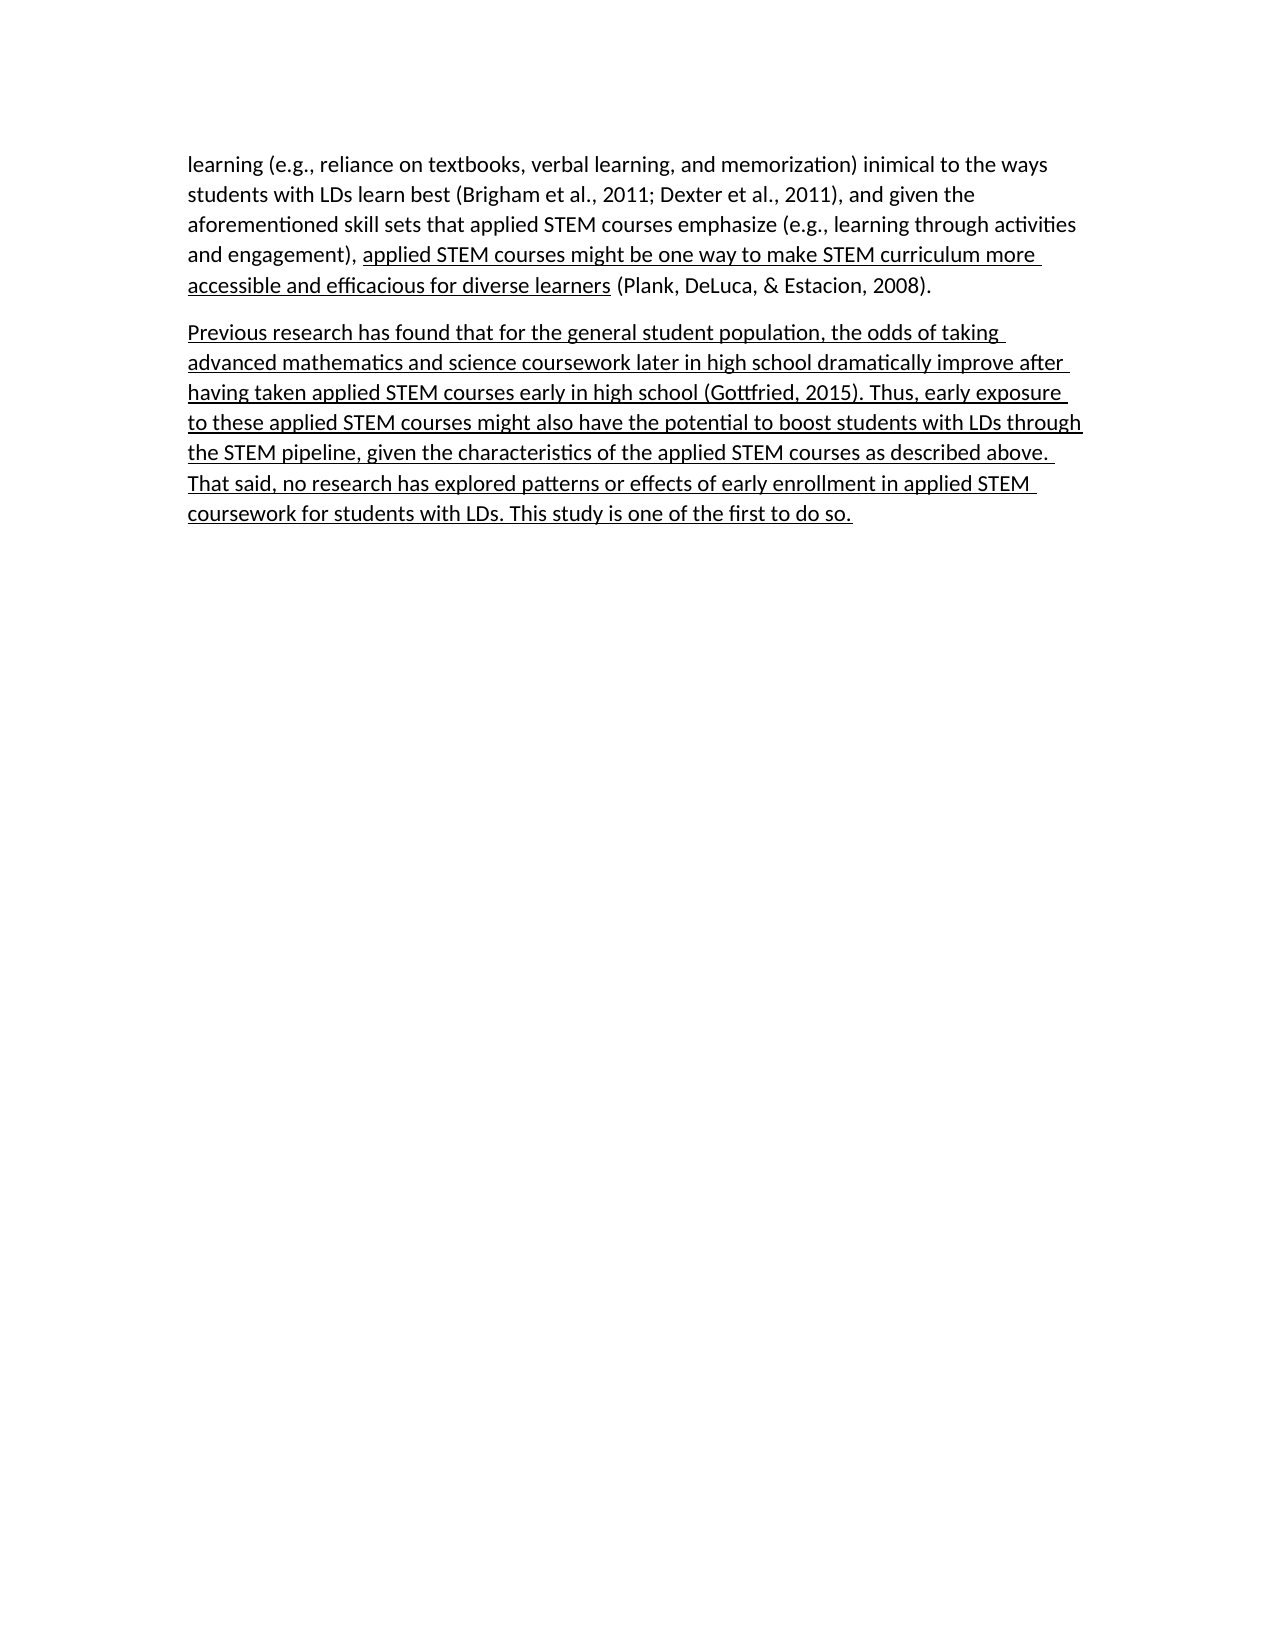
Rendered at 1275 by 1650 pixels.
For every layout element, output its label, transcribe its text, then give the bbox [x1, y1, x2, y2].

text Previous research has found that for the general student population, the odds of taking advanced mathematics and science coursework later in high school dramatically improve after having taken applied STEM courses early in high school (Gottfried, 2015). Thus, early exposure to these applied STEM courses might also have the potential to boost students with LDs through the STEM pipeline, given the characteristics of the applied STEM courses as described above. That said, no research has explored patterns or effects of early enrollment in applied STEM coursework for students with LDs. This study is one of the first to do so. [187, 318, 1087, 527]
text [187, 150, 1087, 299]
